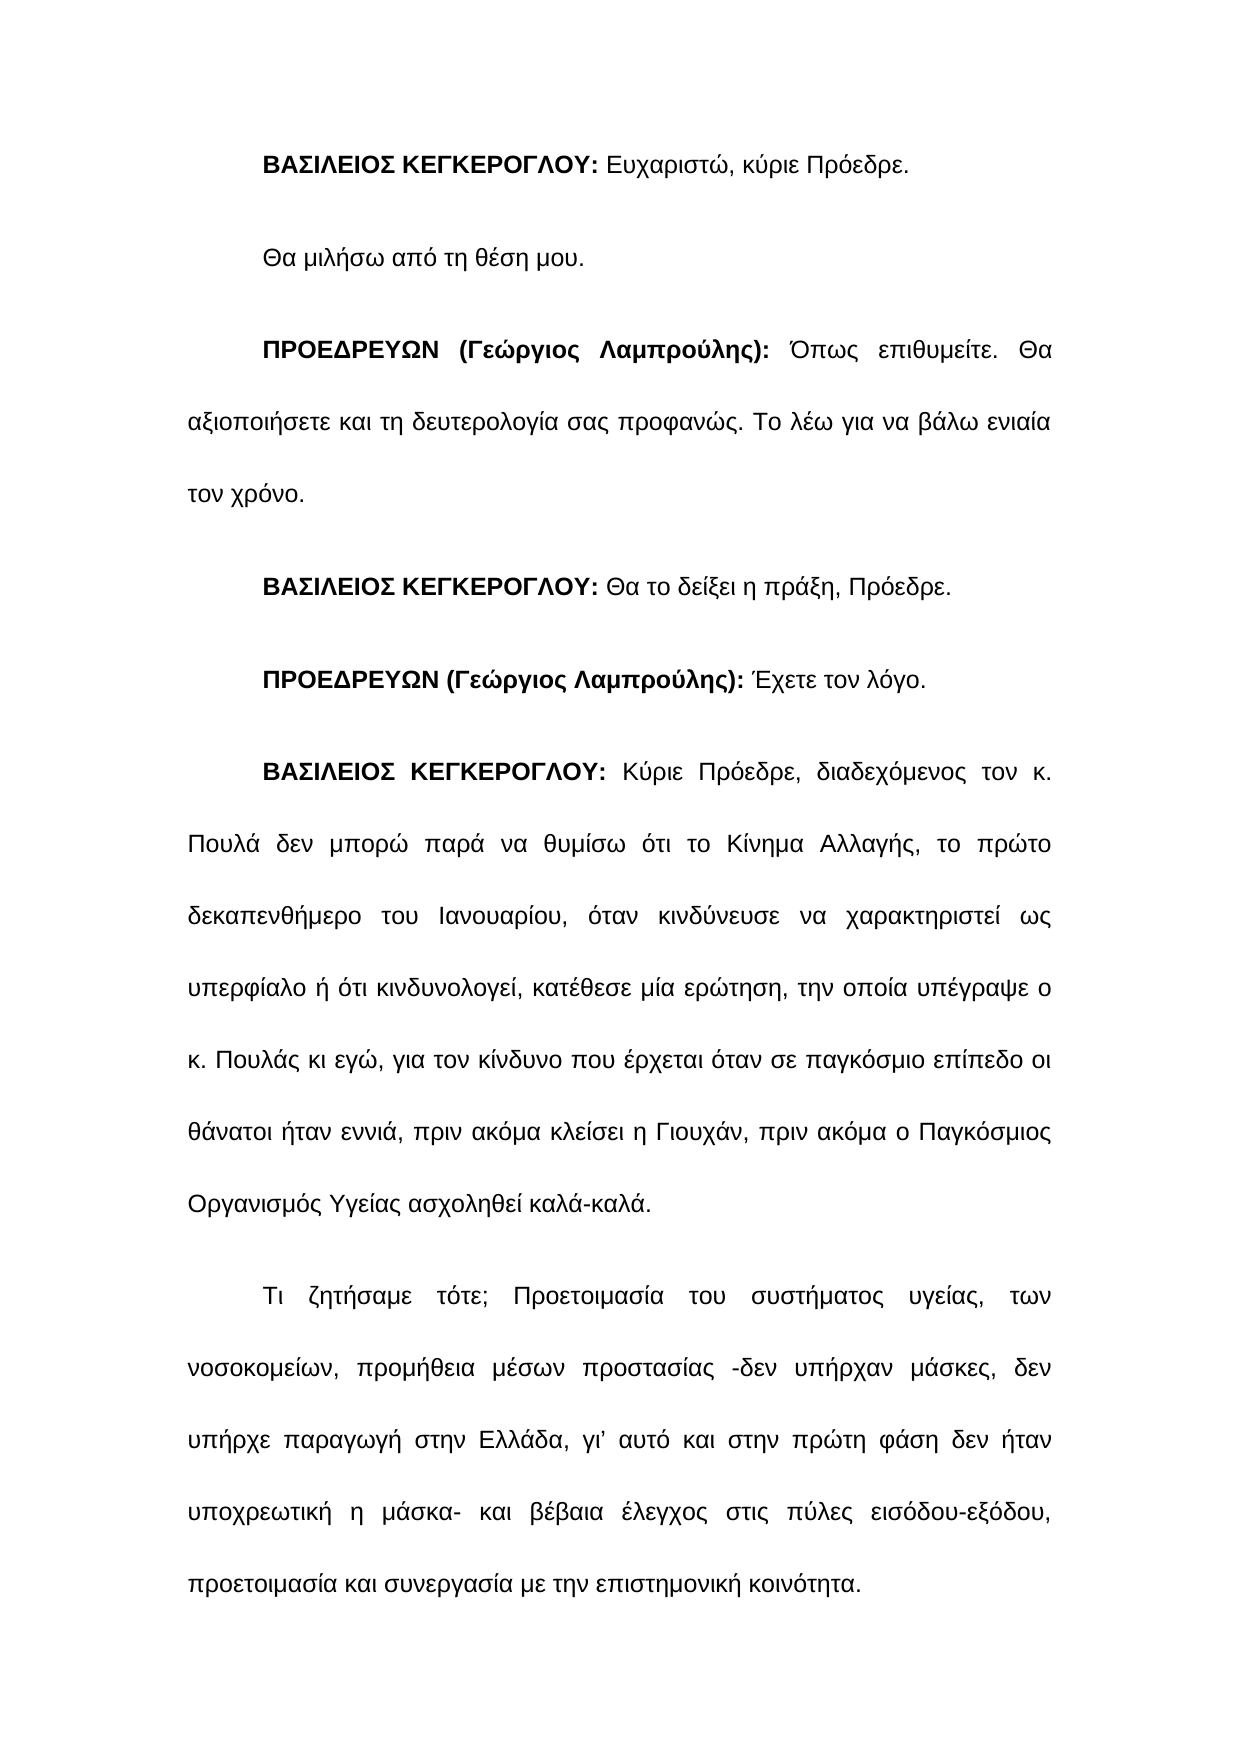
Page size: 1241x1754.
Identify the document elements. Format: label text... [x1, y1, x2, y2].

text ΠΡΟΕΔΡΕΥΩΝ (Γεώργιος Λαμπρούλης): Όπως επιθυμείτε. Θα αξιοποιήσετε και τη δευτερολογία σας προφανώς. Το λέω για να βάλω ενιαία τον χρόνο. [187, 335, 1053, 508]
text ΠΡΟΕΔΡΕΥΩΝ (Γεώργιος Λαμπρούλης): Έχετε τον λόγο. [187, 664, 1053, 693]
text ΒΑΣΙΛΕΙΟΣ ΚΕΓΚΕΡΟΓΛΟΥ: Θα το δείξει η πράξη, Πρόεδρε. [187, 572, 1053, 601]
text ΒΑΣΙΛΕΙΟΣ ΚΕΓΚΕΡΟΓΛΟΥ: Ευχαριστώ, κύριε Πρόεδρε. [187, 150, 1053, 179]
text ΒΑΣΙΛΕΙΟΣ ΚΕΓΚΕΡΟΓΛΟΥ: Κύριε Πρόεδρε, διαδεχόμενος τον κ. Πουλά δεν μπορώ παρά να θυμίσω ότι το Κίνημα Αλλαγής, το πρώτο δεκαπενθήμερο του Ιανουαρίου, όταν κινδύνευσε να χαρακτηριστεί ως υπερφίαλο ή ότι κινδυνολογεί, κατέθεσε μία ερώτηση, την οποία υπέγραψε ο κ. Πουλάς κι εγώ, για τον κίνδυνο που έρχεται όταν σε παγκόσμιο επίπεδο οι θάνατοι ήταν εννιά, πριν ακόμα κλείσει η Γιουχάν, πριν ακόμα ο Παγκόσμιος Οργανισμός Υγείας ασχοληθεί καλά-καλά. [187, 757, 1053, 1217]
text Θα μιλήσω από τη θέση μου. [187, 243, 1053, 271]
text Τι ζητήσαμε τότε; Προετοιμασία του συστήματος υγείας, των νοσοκομείων, προμήθεια μέσων προστασίας -δεν υπήρχαν μάσκες, δεν υπήρχε παραγωγή στην Ελλάδα, γι’ αυτό και στην πρώτη φάση δεν ήταν υποχρεωτική η μάσκα- και βέβαια έλεγχος στις πύλες εισόδου-εξόδου, προετοιμασία και συνεργασία με την επιστημονική κοινότητα. [187, 1281, 1053, 1597]
